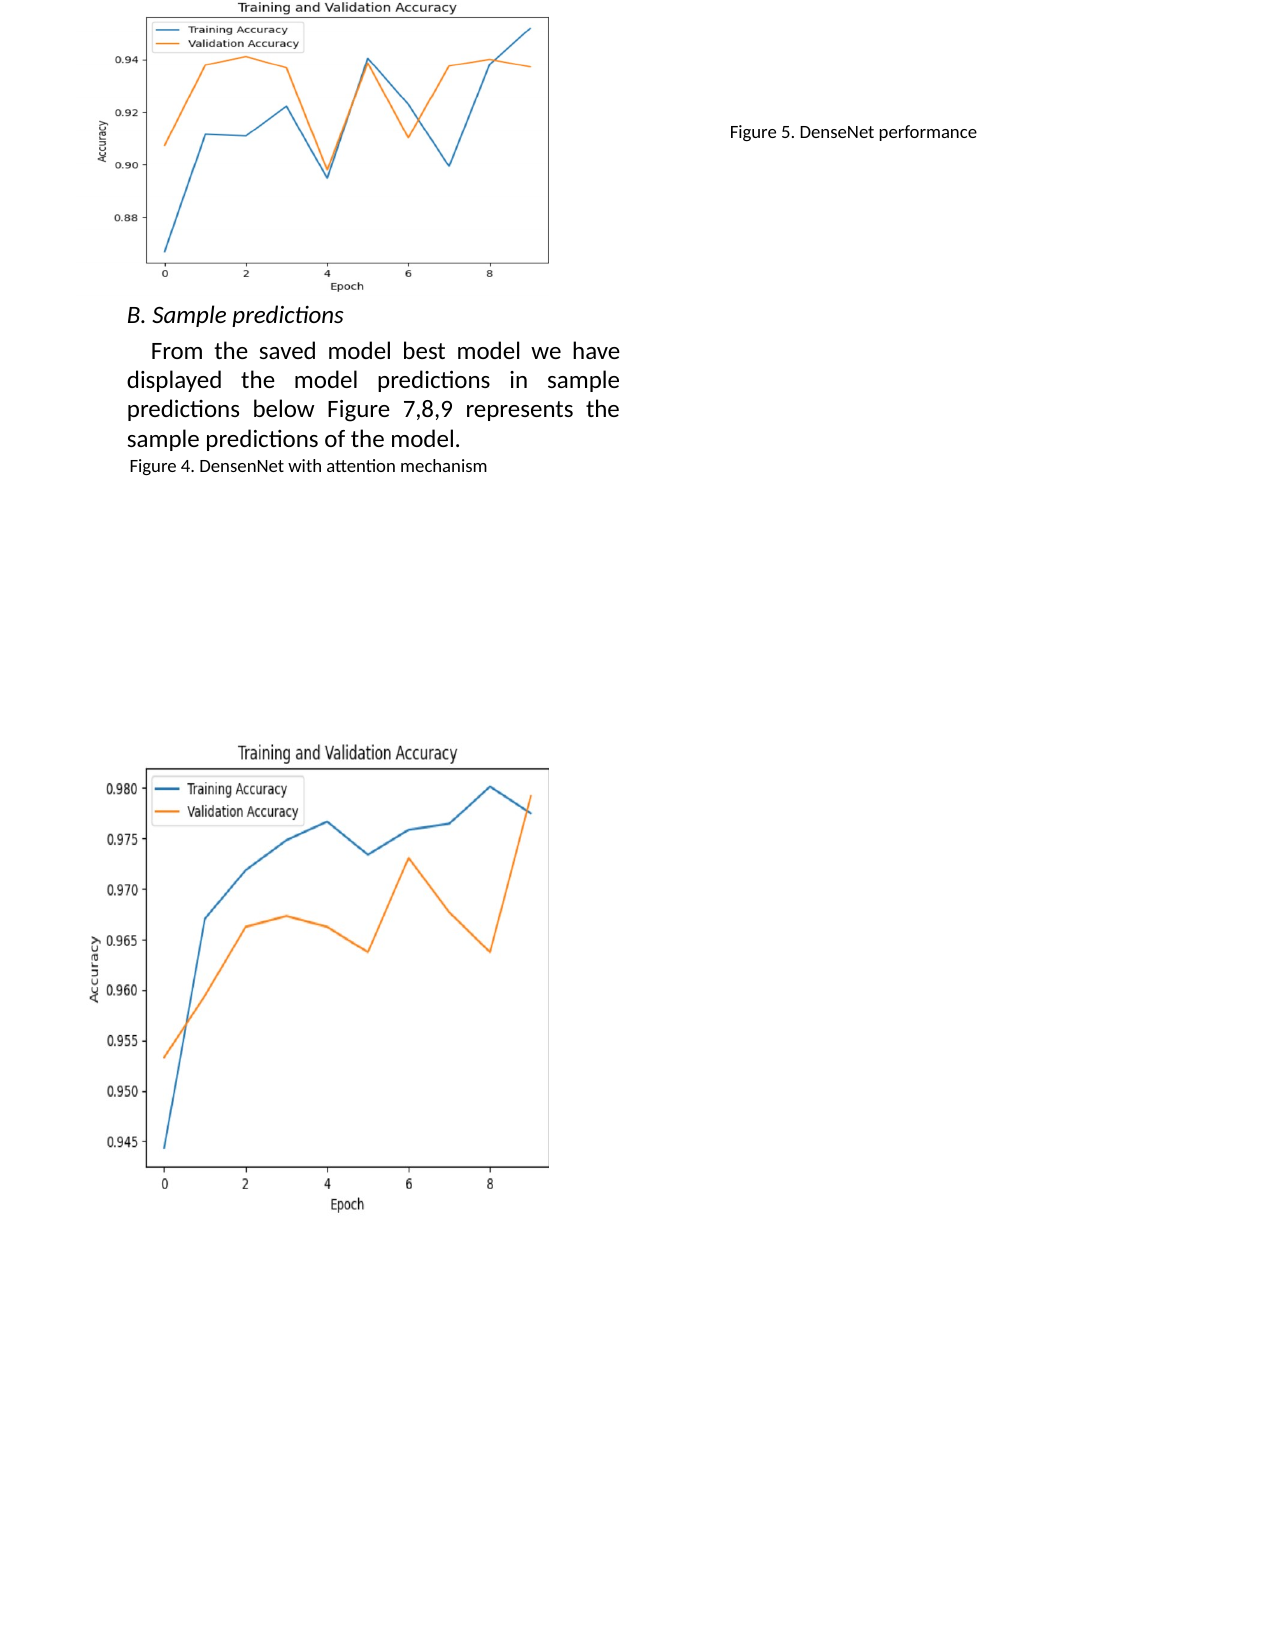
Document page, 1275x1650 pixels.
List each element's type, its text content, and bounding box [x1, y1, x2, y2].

subtitle B. Sample predictions [127, 120, 621, 329]
text Figure 4. DensenNet with attention mechanism [129, 454, 621, 477]
picture [76, 743, 549, 1216]
text From the saved model best model we have displayed the model predictions in sample predictions below Figure 7,8,9 represents the sample predictions of the model. [127, 336, 621, 453]
picture [76, 0, 549, 296]
text Figure 5. DenseNet performance [646, 120, 1061, 143]
